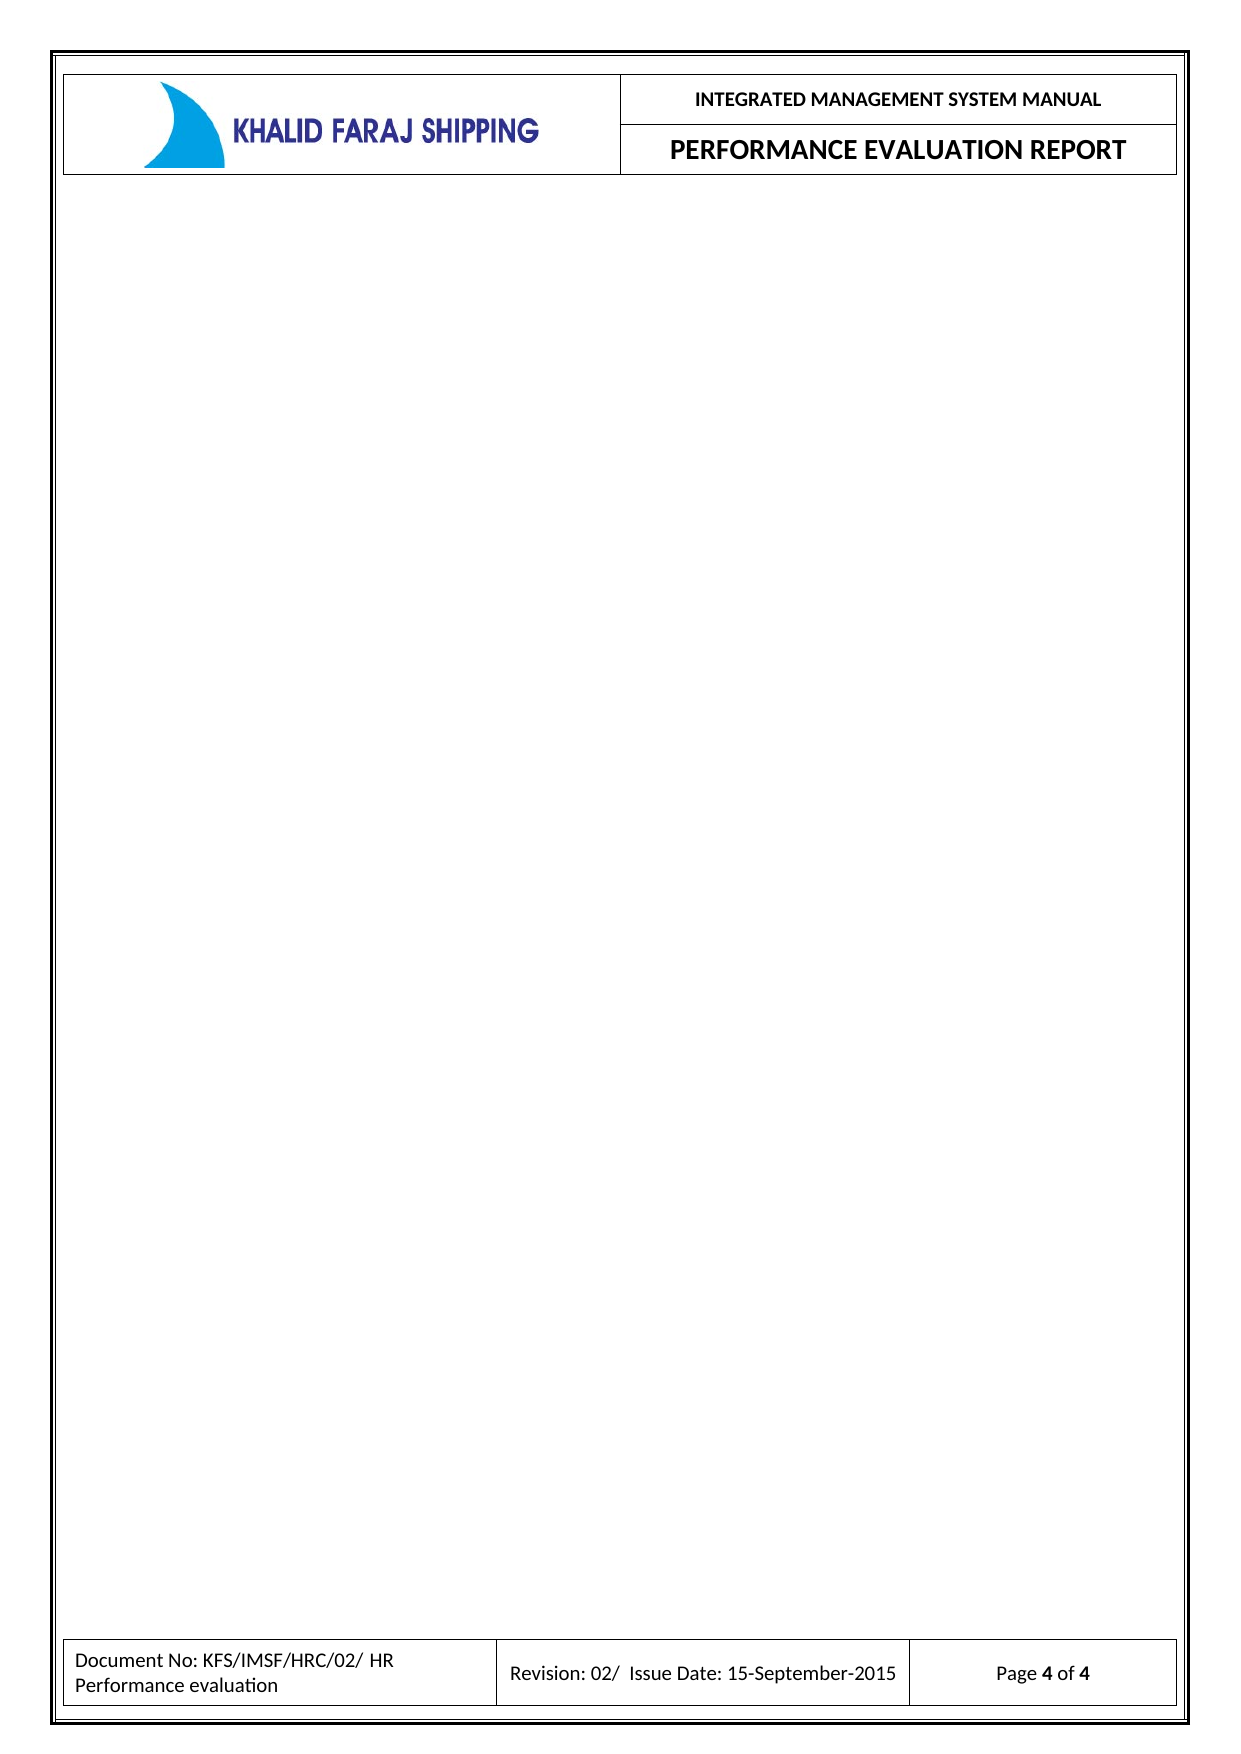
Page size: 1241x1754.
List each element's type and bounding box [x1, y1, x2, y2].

picture [143, 81, 539, 168]
